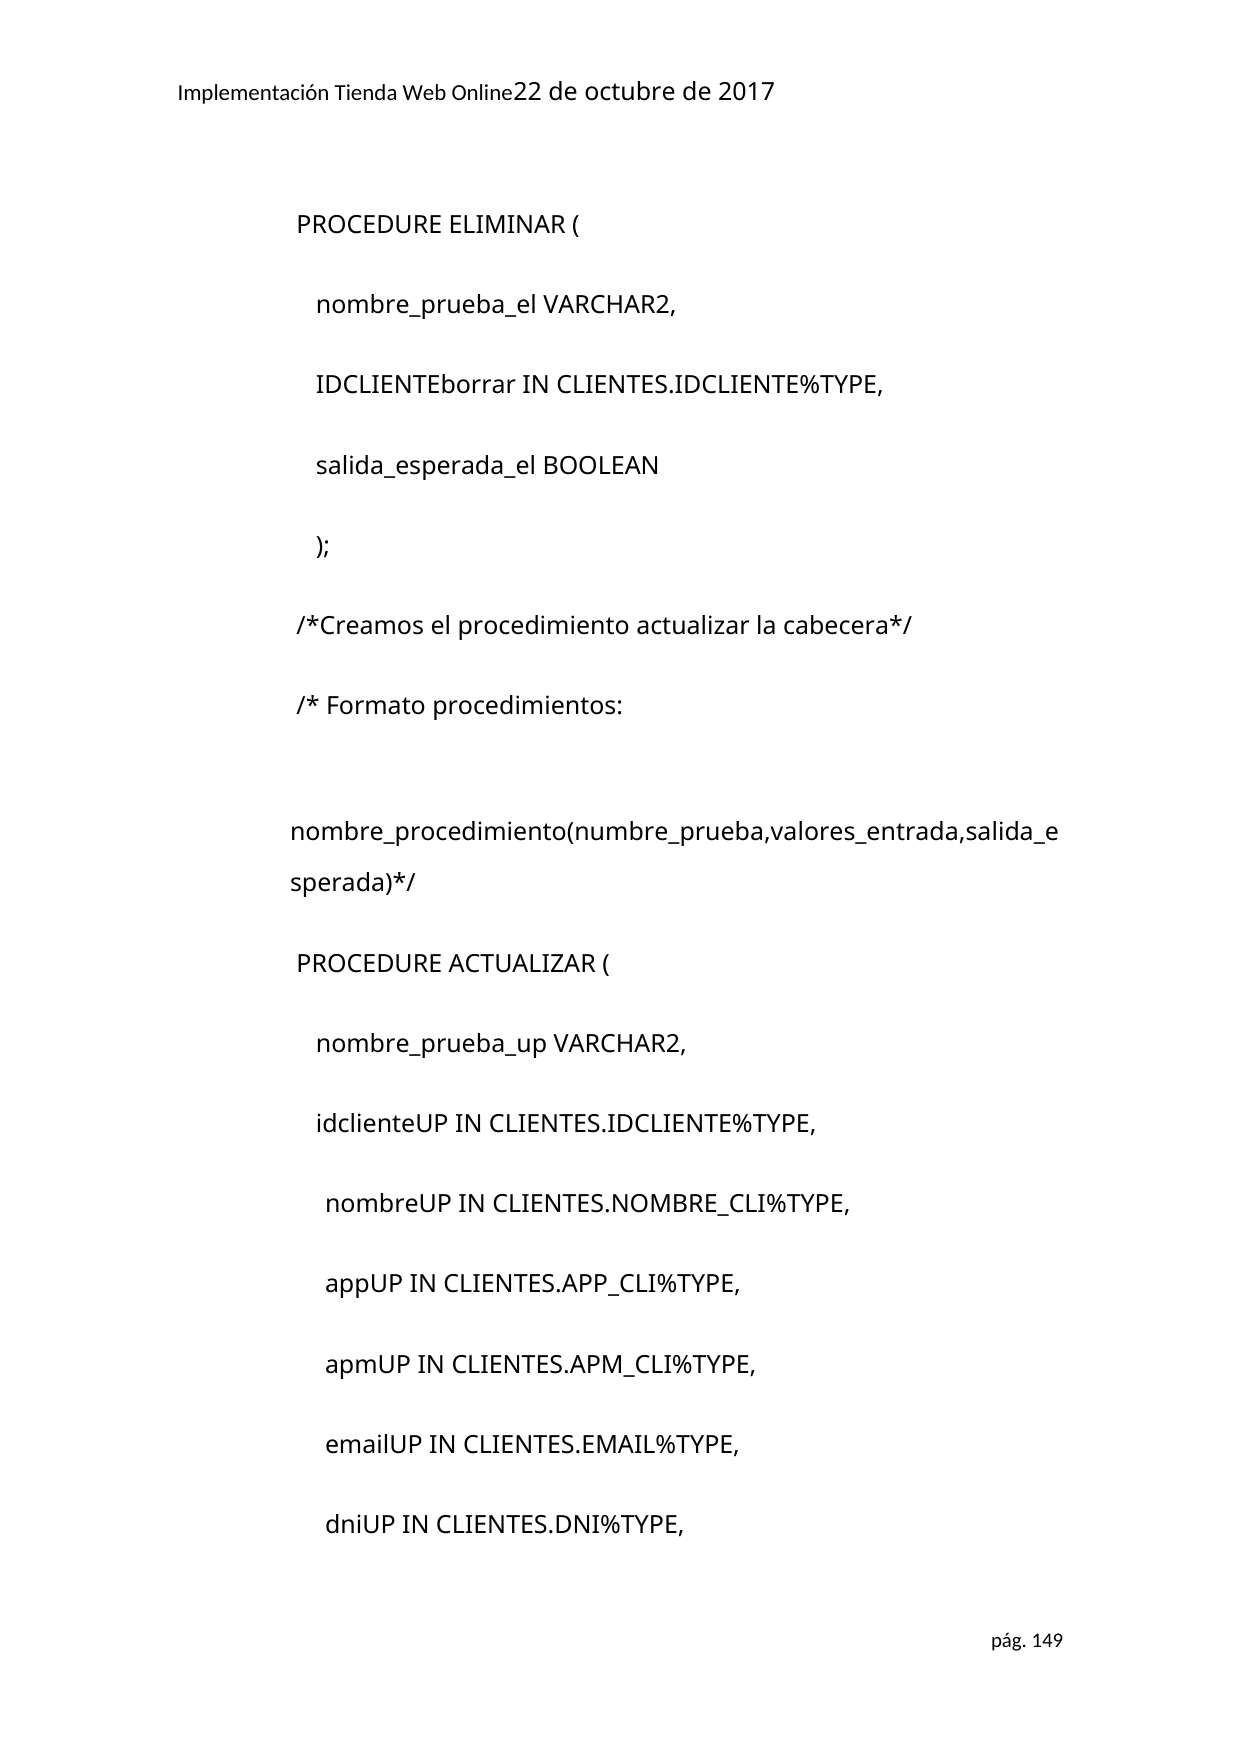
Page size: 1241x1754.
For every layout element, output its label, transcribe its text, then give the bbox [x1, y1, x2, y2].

text nombreUP IN CLIENTES.NOMBRE_CLI%TYPE, [290, 1186, 1063, 1220]
text ); [290, 528, 1063, 562]
text dniUP IN CLIENTES.DNI%TYPE, [290, 1507, 1063, 1541]
text IDCLIENTEborrar IN CLIENTES.IDCLIENTE%TYPE, [290, 367, 1063, 401]
text /*Creamos el procedimiento actualizar la cabecera*/ [290, 608, 1063, 642]
text nombre_procedimiento(numbre_prueba,valores_entrada,salida_esperada)*/ [290, 768, 1063, 899]
text idclienteUP IN CLIENTES.IDCLIENTE%TYPE, [290, 1106, 1063, 1140]
text salida_esperada_el BOOLEAN [290, 447, 1063, 481]
text PROCEDURE ACTUALIZAR ( [290, 945, 1063, 979]
text nombre_prueba_el VARCHAR2, [290, 287, 1063, 321]
text nombre_prueba_up VARCHAR2, [290, 1025, 1063, 1059]
text apmUP IN CLIENTES.APM_CLI%TYPE, [290, 1346, 1063, 1380]
text emailUP IN CLIENTES.EMAIL%TYPE, [290, 1426, 1063, 1461]
text appUP IN CLIENTES.APP_CLI%TYPE, [290, 1266, 1063, 1300]
text /* Formato procedimientos: [290, 688, 1063, 722]
text PROCEDURE ELIMINAR ( [290, 207, 1063, 241]
